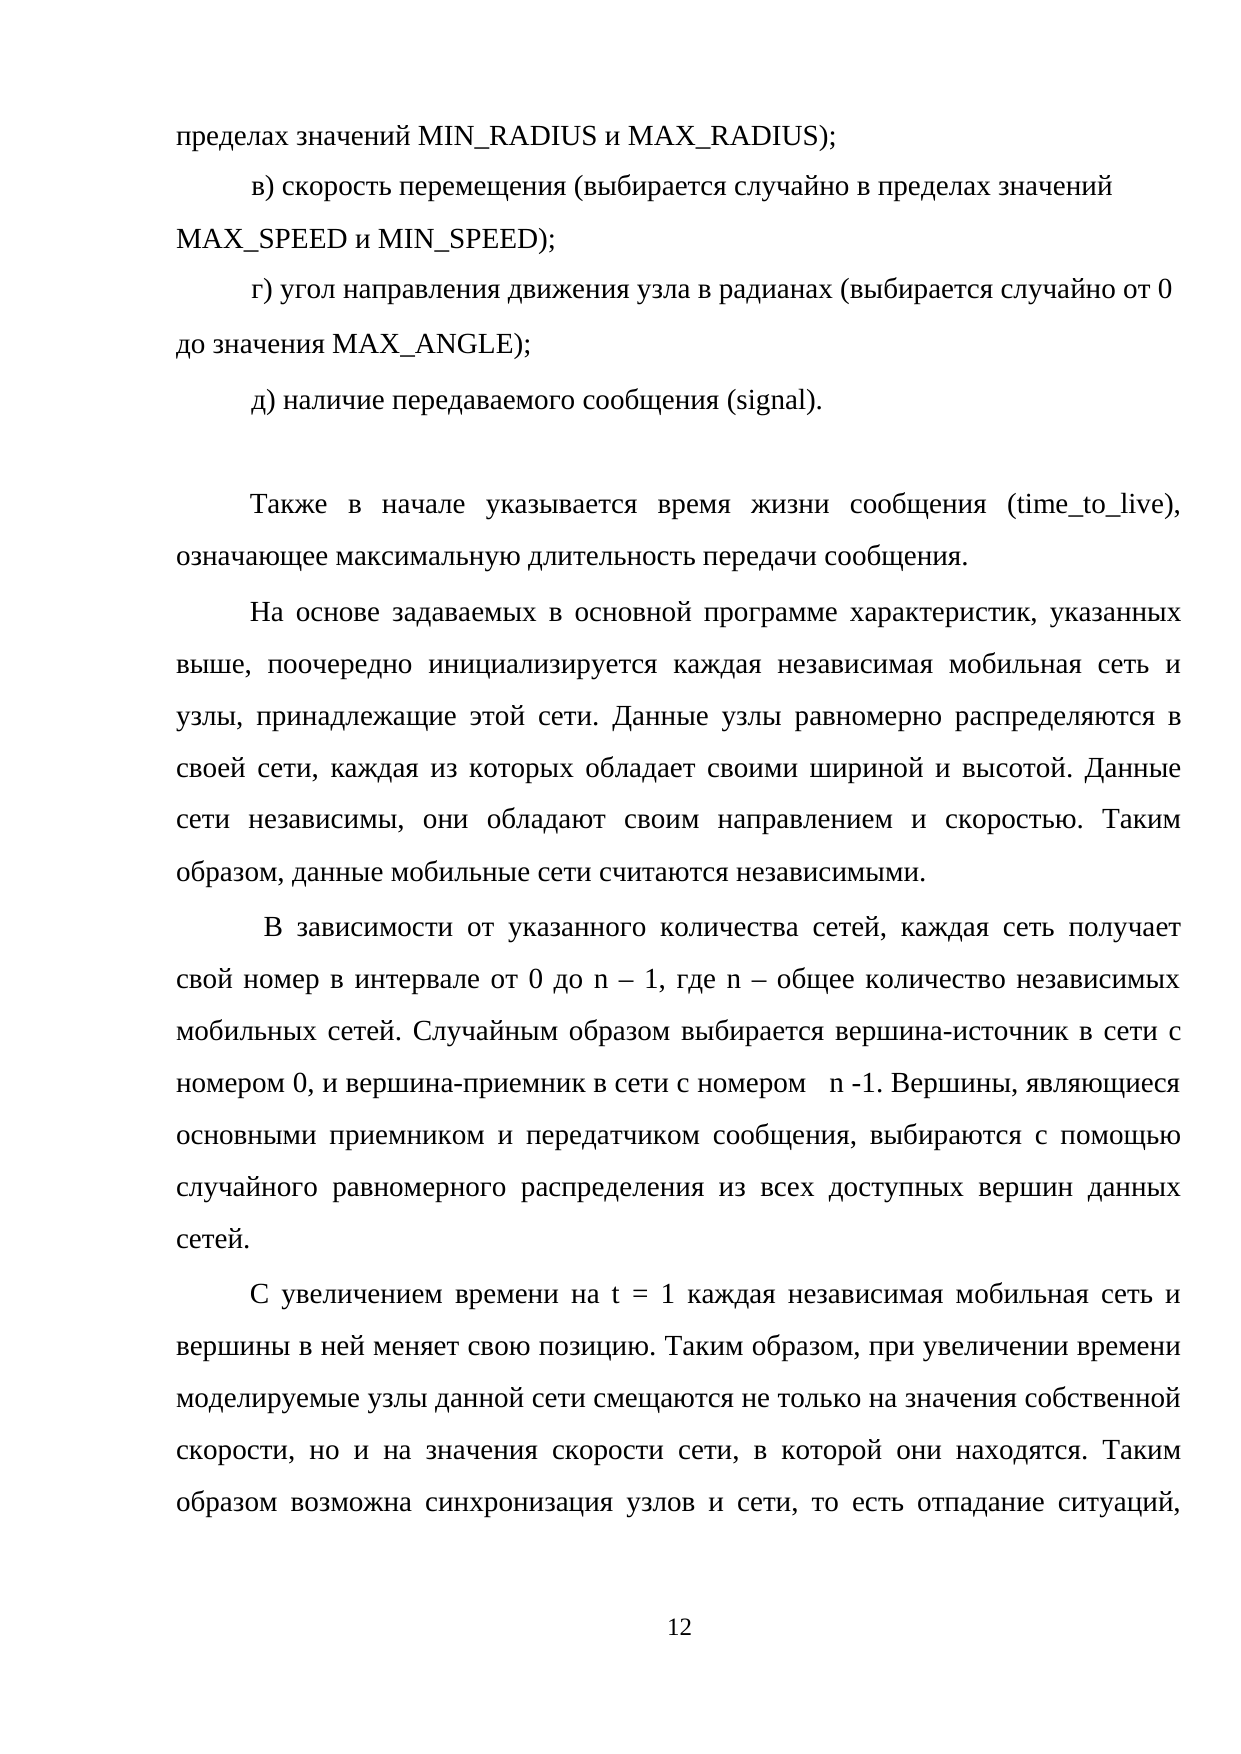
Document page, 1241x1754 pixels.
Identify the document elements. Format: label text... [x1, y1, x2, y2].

text г) угол направления движения узла в радианах (выбирается случайно от 0 [251, 271, 1182, 305]
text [176, 1276, 1182, 1517]
text д) наличие передаваемого сообщения (signal). [251, 382, 1182, 416]
text в) скорость перемещения (выбирается случайно в пределах значений [251, 168, 1182, 201]
text Также в начале указывается время жизни сообщения (time_to_live), означающее максимальную длительность передачи сообщения. [176, 487, 1182, 572]
text до значения MAX_ANGLE); [176, 326, 1182, 360]
text пределах значений MIN_RADIUS и MAX_RADIUS); [176, 118, 1182, 152]
text MAX_SPEED и MIN_SPEED); [176, 221, 1182, 255]
text В зависимости от указанного количества сетей, каждая сеть получает свой номер в интервале от 0 до n – 1, где n – общее количество независимых мобильных сетей. Случайным образом выбирается вершина-источник в сети с номером 0, и вершина-приемник в сети с номером n -1. Вершины, являющиеся основными приемником и передатчиком сообщения, выбираются с помощью случайного равномерного распределения из всех доступных вершин данных сетей. [176, 909, 1182, 1254]
text На основе задаваемых в основной программе характеристик, указанных выше, поочередно инициализируется каждая независимая мобильная сеть и узлы, принадлежащие этой сети. Данные узлы равномерно распределяются в своей сети, каждая из которых обладает своими шириной и высотой. Данные сети независимы, они обладают своим направлением и скоростью. Таким образом, данные мобильные сети считаются независимыми. [176, 594, 1182, 887]
